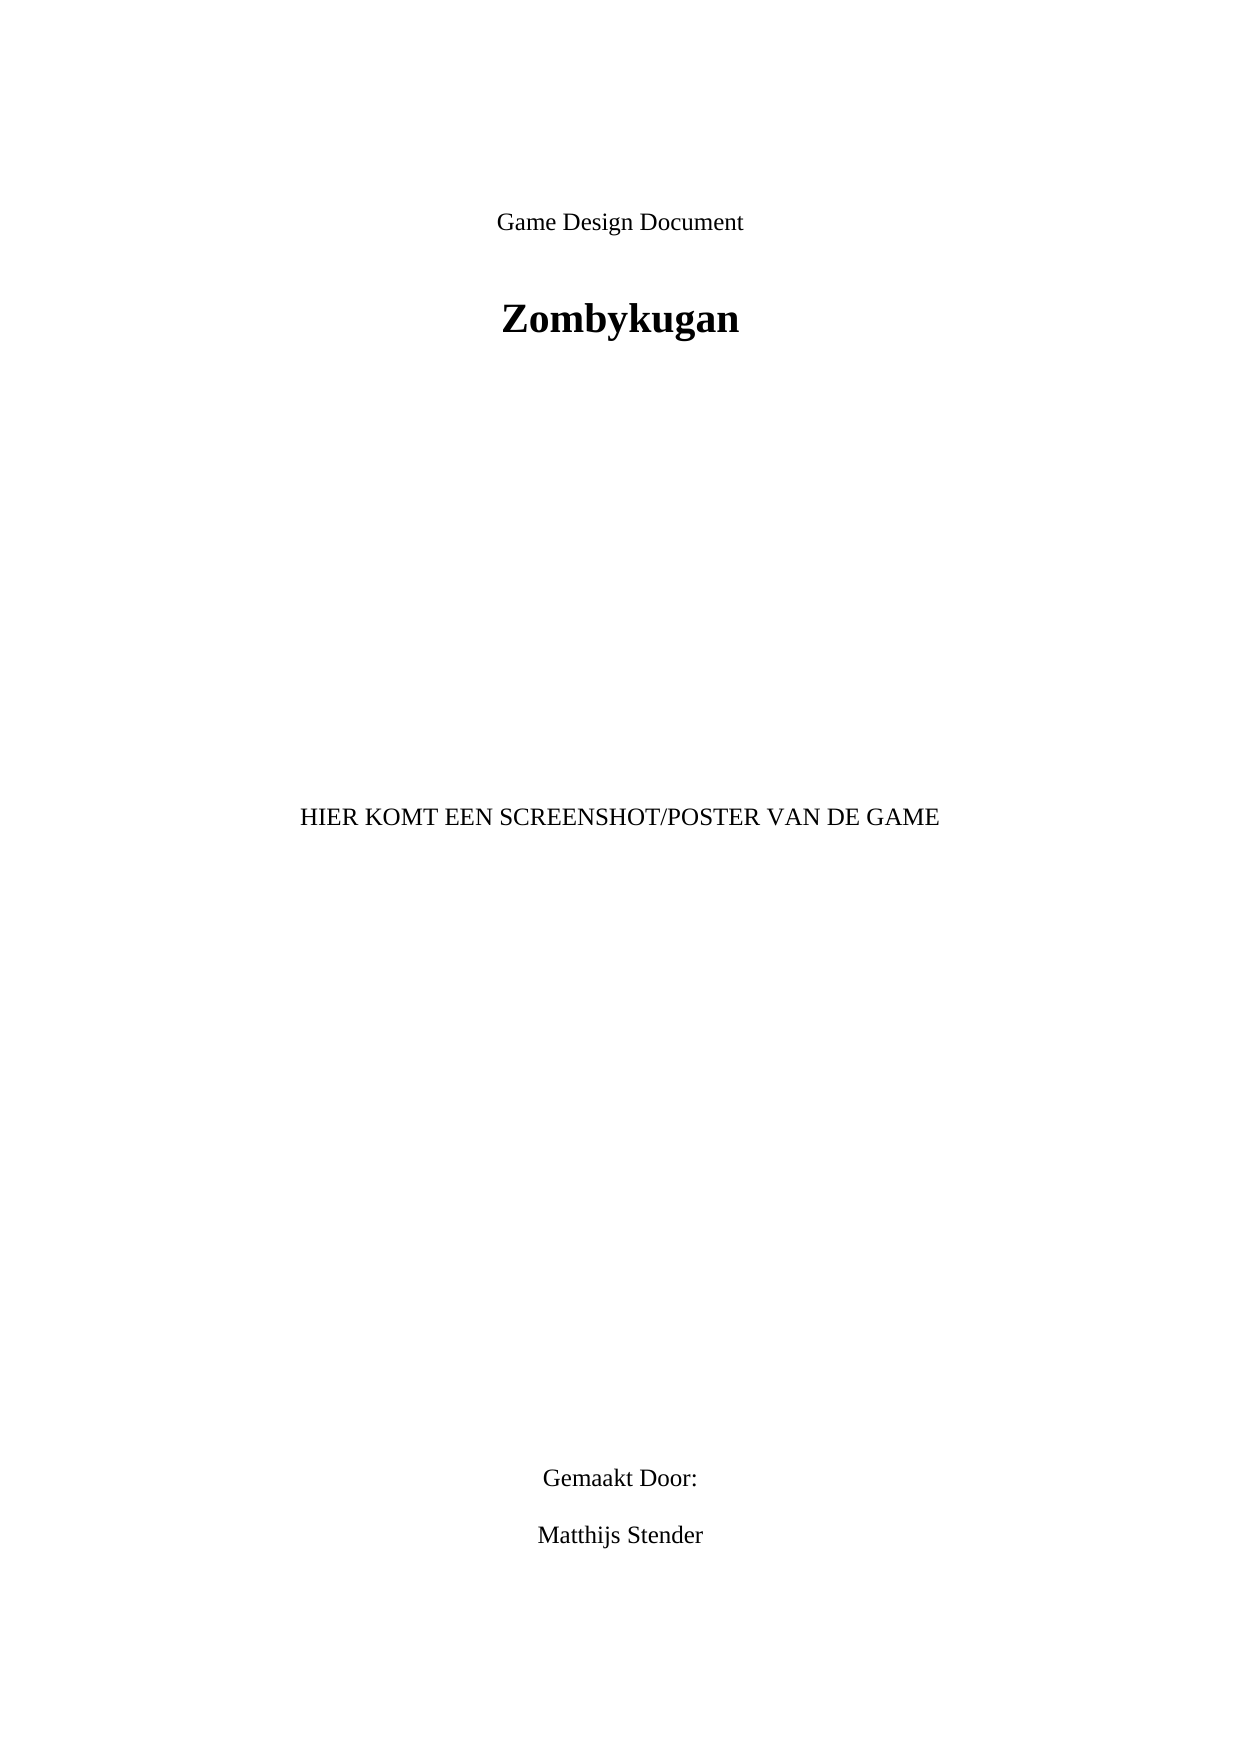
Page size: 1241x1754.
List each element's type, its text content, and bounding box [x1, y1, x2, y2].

text HIER KOMT EEN SCREENSHOT/POSTER VAN DE GAME [150, 802, 1090, 830]
text Gemaakt Door: [150, 1463, 1090, 1492]
text Zombykugan [150, 294, 1090, 342]
text Matthijs Stender [150, 1520, 1090, 1549]
text Game Design Document [150, 207, 1090, 236]
